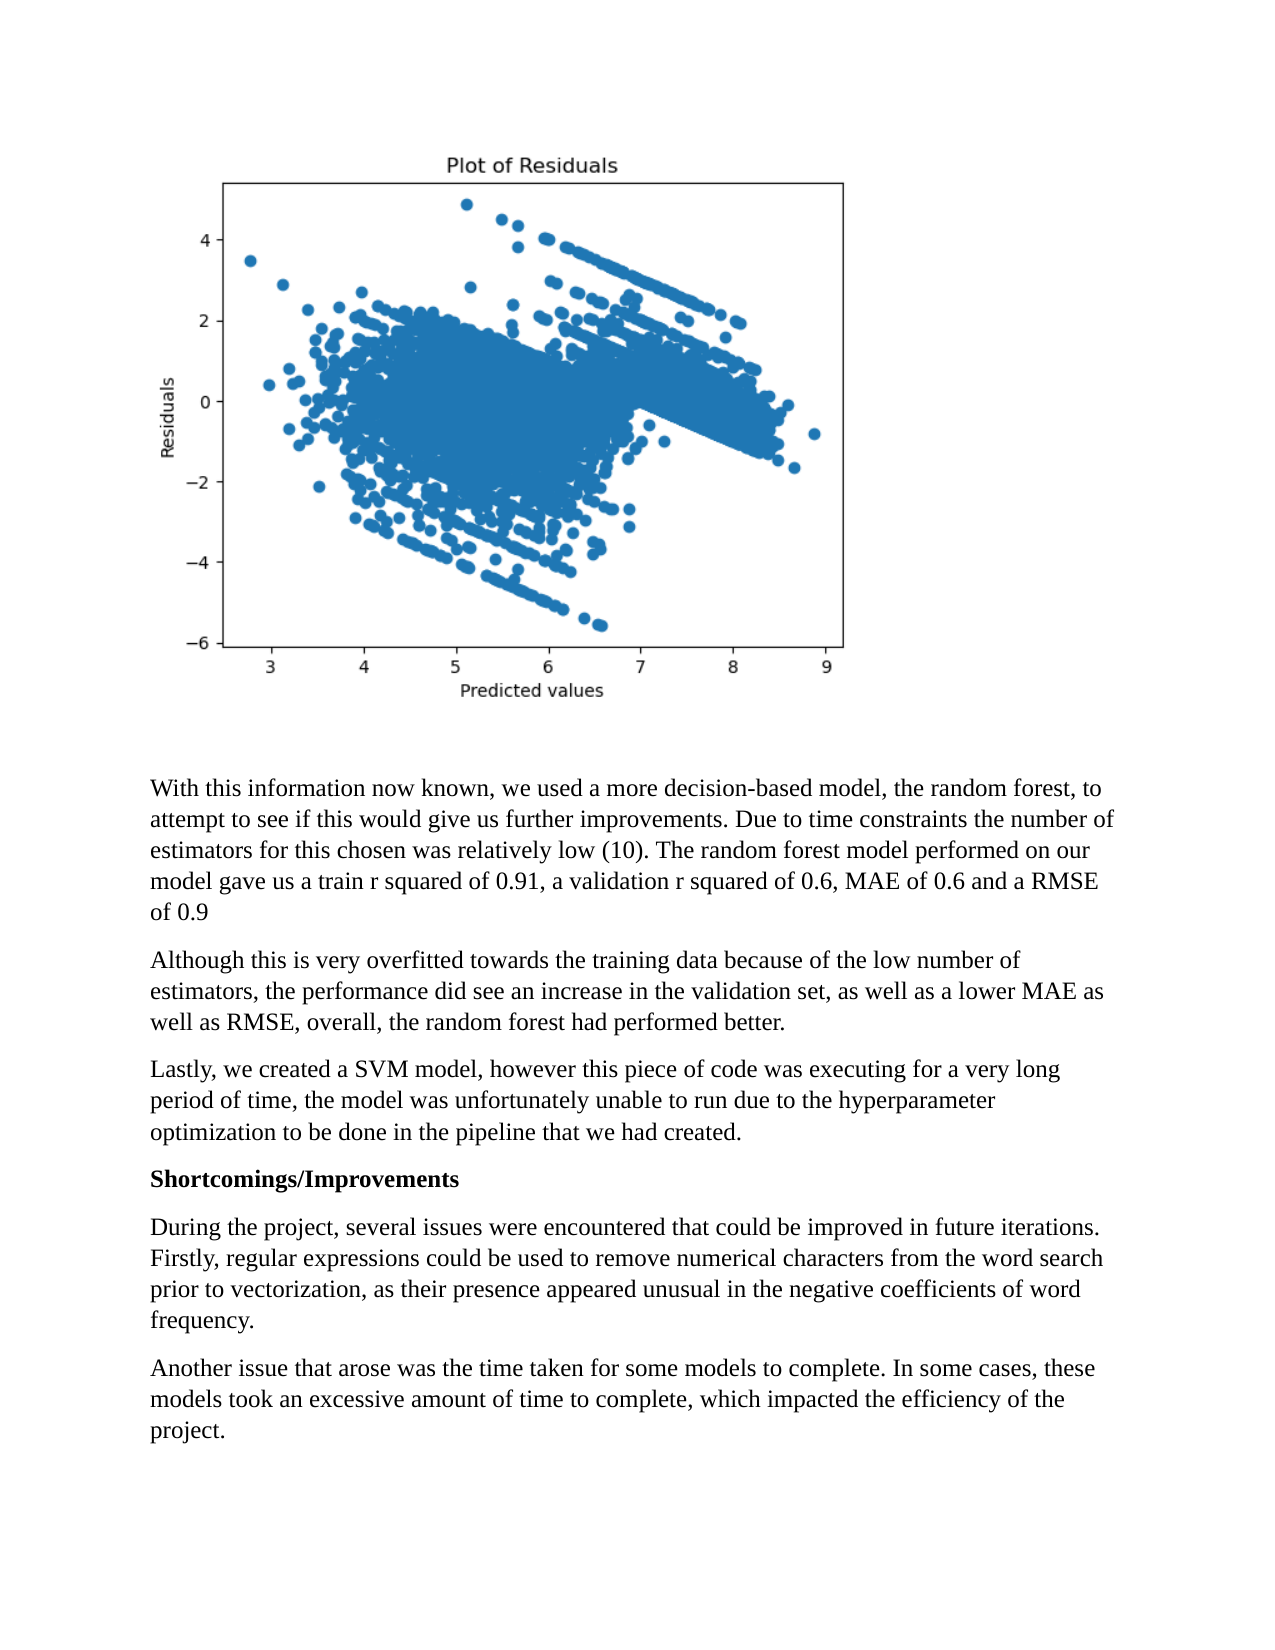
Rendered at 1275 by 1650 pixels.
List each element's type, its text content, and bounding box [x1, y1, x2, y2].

text Shortcomings/Improvements [150, 1164, 1125, 1193]
text Another issue that arose was the time taken for some models to complete. In some cases, these models took an excessive amount of time to complete, which impacted the efficiency of the project. [150, 1353, 1125, 1444]
text Although this is very overfitted towards the training data because of the low number of estimators, the performance did see an increase in the validation set, as well as a lower MAE as well as RMSE, overall, the random forest had performed better. [150, 945, 1125, 1036]
text With this information now known, we used a more decision-based model, the random forest, to attempt to see if this would give us further improvements. Due to time constraints the number of estimators for this chosen was relatively low (10). The random forest model performed on our model gave us a train r squared of 0.91, a validation r squared of 0.6, MAE of 0.6 and a RMSE of 0.9 [150, 773, 1125, 926]
text Lastly, we created a SVM model, however this piece of code was executing for a very long period of time, the model was unfortunately unable to run due to the hyperparameter optimization to be done in the pipeline that we had created. [150, 1054, 1125, 1145]
text During the project, several issues were encountered that could be improved in future iterations. Firstly, regular expressions could be used to remove numerical characters from the word search prior to vectorization, as their presence appeared unusual in the negative coefficients of word frequency. [150, 1212, 1125, 1334]
picture [150, 150, 879, 707]
